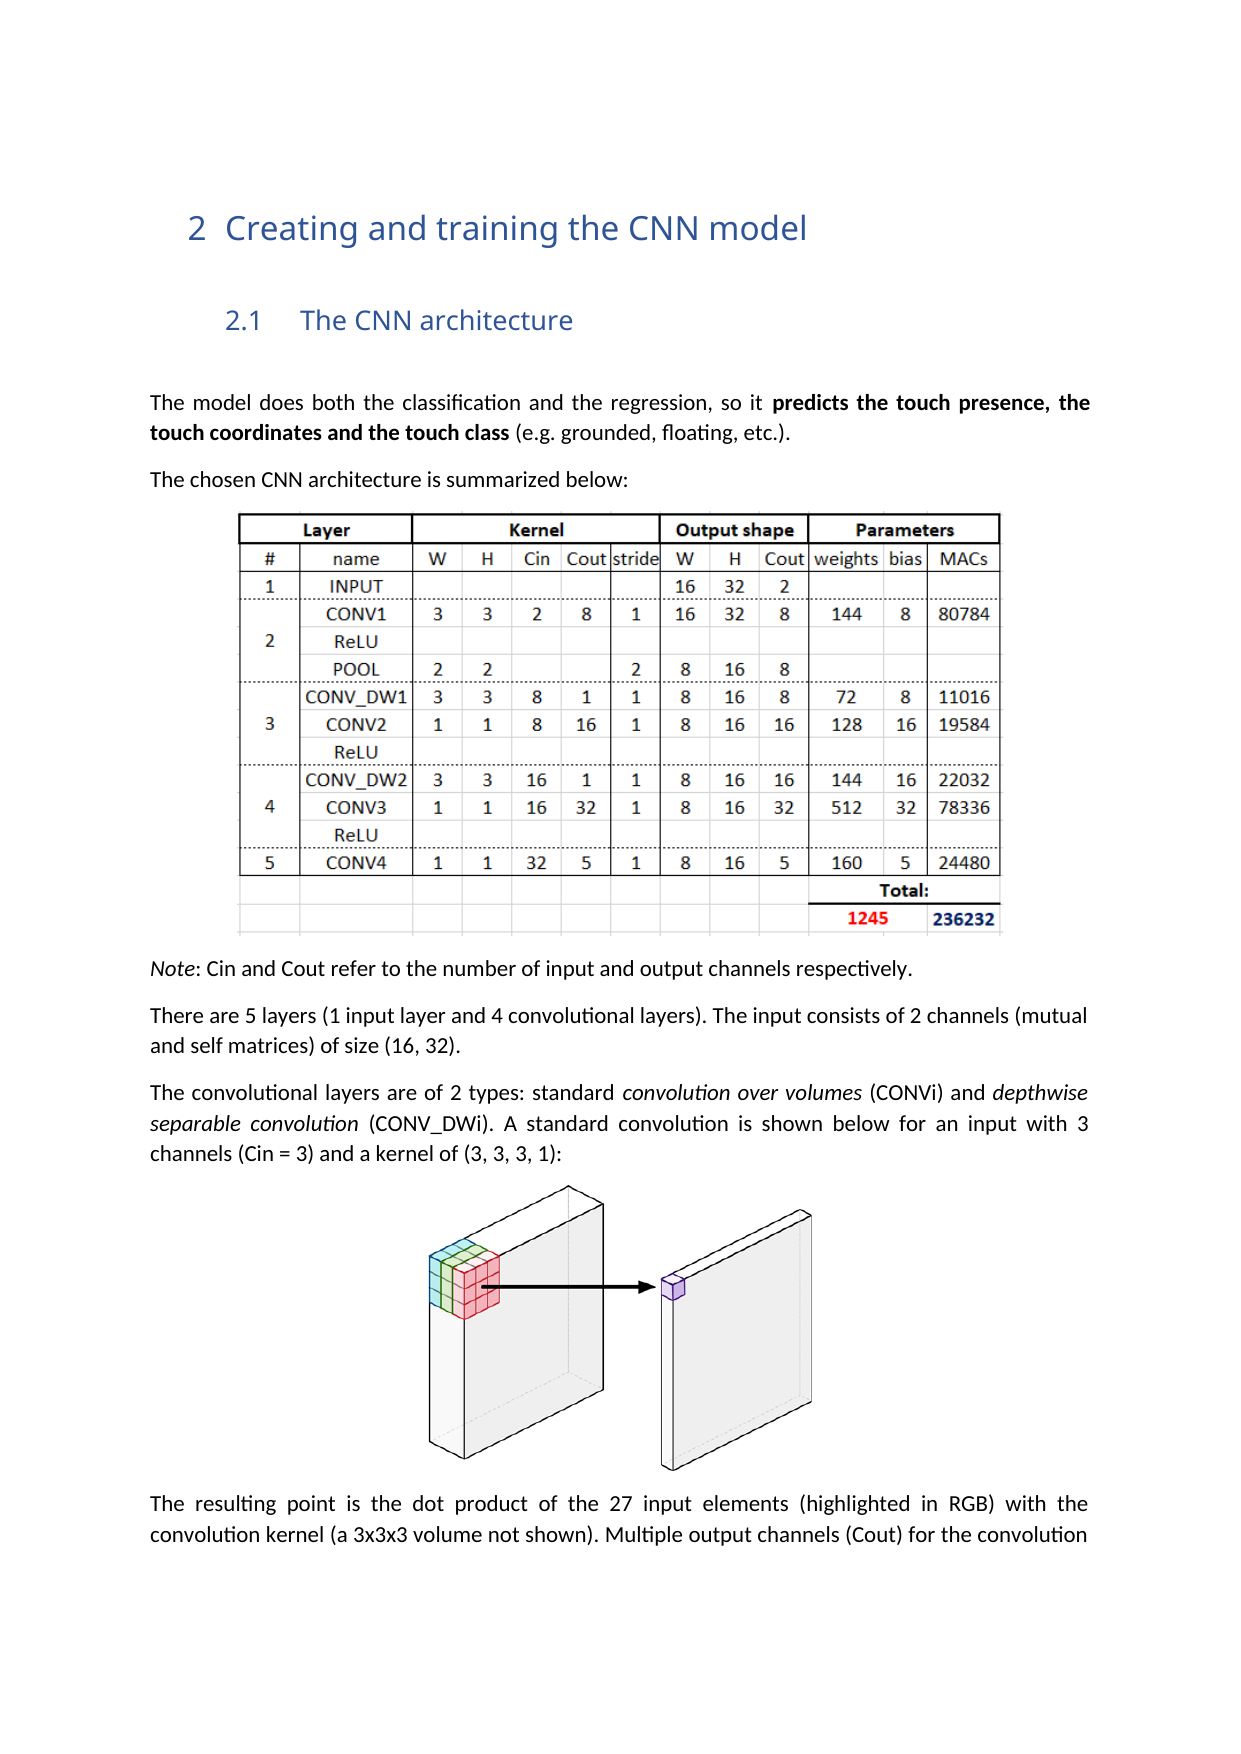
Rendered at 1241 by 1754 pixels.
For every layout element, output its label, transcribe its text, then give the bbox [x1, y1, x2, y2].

subtitle The CNN architecture [225, 301, 1090, 338]
text The convolutional layers are of 2 types: standard convolution over volumes (CONVi) and depthwise separable convolution (CONV_DWi). A standard convolution is shown below for an input with 3 channels (Cin = 3) and a kernel of (3, 3, 3, 1): [150, 1078, 1090, 1167]
text There are 5 layers (1 input layer and 4 convolutional layers). The input consists of 2 channels (mutual and self matrices) of size (16, 32). [150, 1001, 1090, 1059]
text The chosen CNN architecture is summarized below: [150, 465, 1090, 493]
text The model does both the classification and the regression, so it predicts the touch presence, the touch coordinates and the touch class (e.g. grounded, floating, etc.). [150, 388, 1090, 446]
subtitle Creating and training the CNN model [187, 205, 1090, 251]
picture [428, 1185, 812, 1471]
text Note: Cin and Cout refer to the number of input and output channels respectively. [150, 954, 1090, 982]
picture [237, 511, 1004, 936]
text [150, 1489, 1090, 1548]
